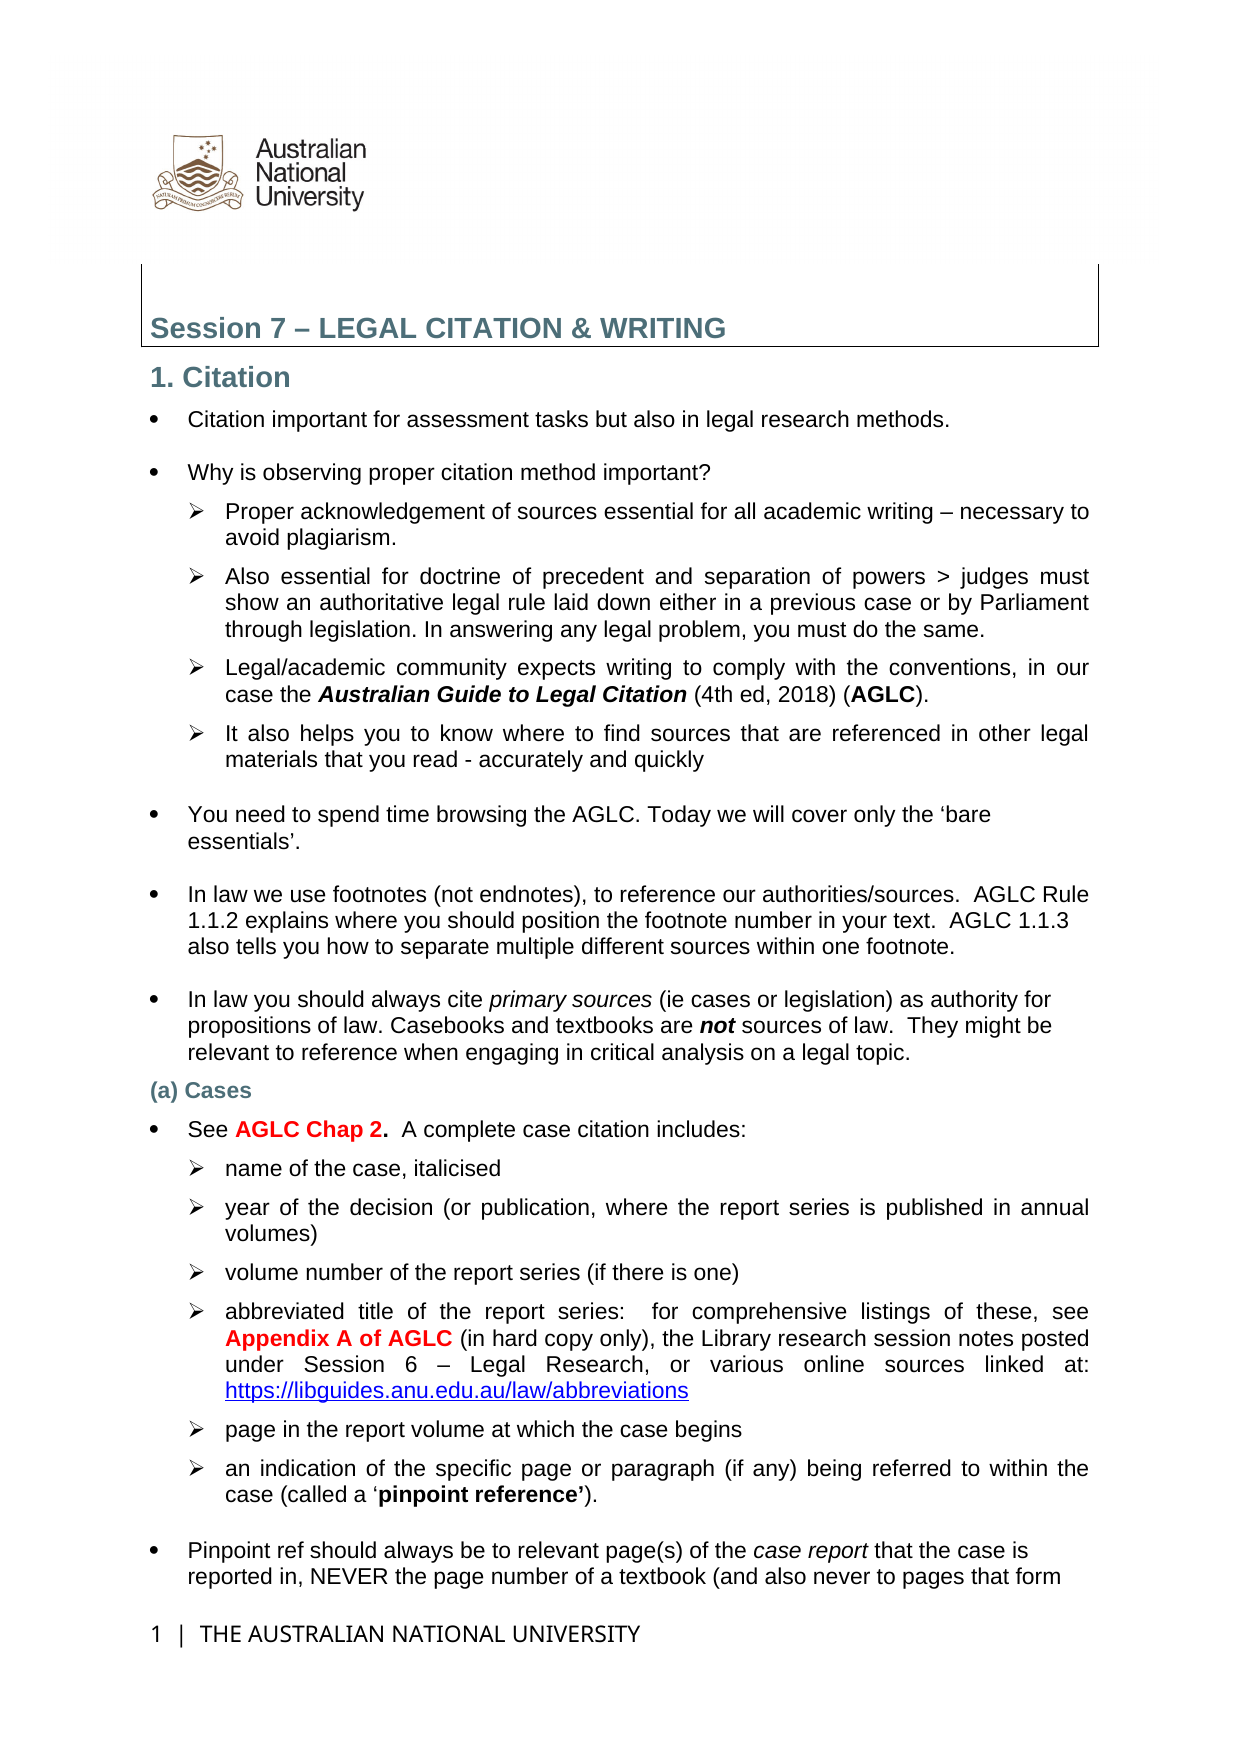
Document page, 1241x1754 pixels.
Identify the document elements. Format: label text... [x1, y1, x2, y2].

list Also essential for doctrine of precedent and separation of powers > judges must show an authoritative legal rule laid down either in a previous case or by Parliament through legislation. In answering any legal problem, you must do the same. [187, 563, 1090, 642]
picture [46, 55, 1159, 264]
list See AGLC Chap 2. A complete case citation includes: [150, 1116, 1090, 1143]
list page in the report volume at which the case begins [187, 1416, 1090, 1442]
list name of the case, italicised [187, 1155, 1090, 1182]
list Why is observing proper citation method important? [150, 459, 1090, 485]
list year of the decision (or publication, where the report series is published in annual volumes) [187, 1194, 1090, 1247]
list Legal/academic community expects writing to comply with the conventions, in our case the Australian Guide to Legal Citation (4th ed, 2018) (AGLC). [187, 654, 1090, 707]
list You need to spend time browsing the AGLC. Today we will cover only the ‘bare essentials’. [150, 801, 1090, 854]
list It also helps you to know where to find sources that are referenced in other legal materials that you read - accurately and quickly [187, 719, 1090, 772]
list In law we use footnotes (not endnotes), to reference our authorities/sources. AGLC Rule 1.1.2 explains where you should position the footnote number in your text. AGLC 1.1.3 also tells you how to separate multiple different sources within one footnote. [150, 881, 1090, 959]
subtitle 1. Citation [150, 360, 1090, 393]
list In law you should always cite primary sources (ie cases or legislation) as authority for propositions of law. Casebooks and textbooks are not sources of law. They might be relevant to reference when engaging in critical analysis on a legal topic. [150, 986, 1090, 1065]
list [150, 1537, 1090, 1589]
list Proper acknowledgement of sources essential for all academic writing – necessary to avoid plagiarism. [187, 498, 1090, 550]
list an indication of the specific page or paragraph (if any) being referred to within the case (called a ‘pinpoint reference’). [187, 1455, 1090, 1508]
list Citation important for assessment tasks but also in legal research methods. [150, 406, 1090, 432]
subtitle Session 7 – LEGAL CITATION & WRITING [142, 264, 1098, 346]
list volume number of the report series (if there is one) [187, 1259, 1090, 1286]
subtitle (a) Cases [150, 1077, 1090, 1104]
list abbreviated title of the report series: for comprehensive listings of these, see Appendix A of AGLC (in hard copy only), the Library research session notes posted under Session 6 – Legal Research, or various online sources linked at: https://libguides.anu.edu.au/law/abbreviations [187, 1298, 1090, 1403]
